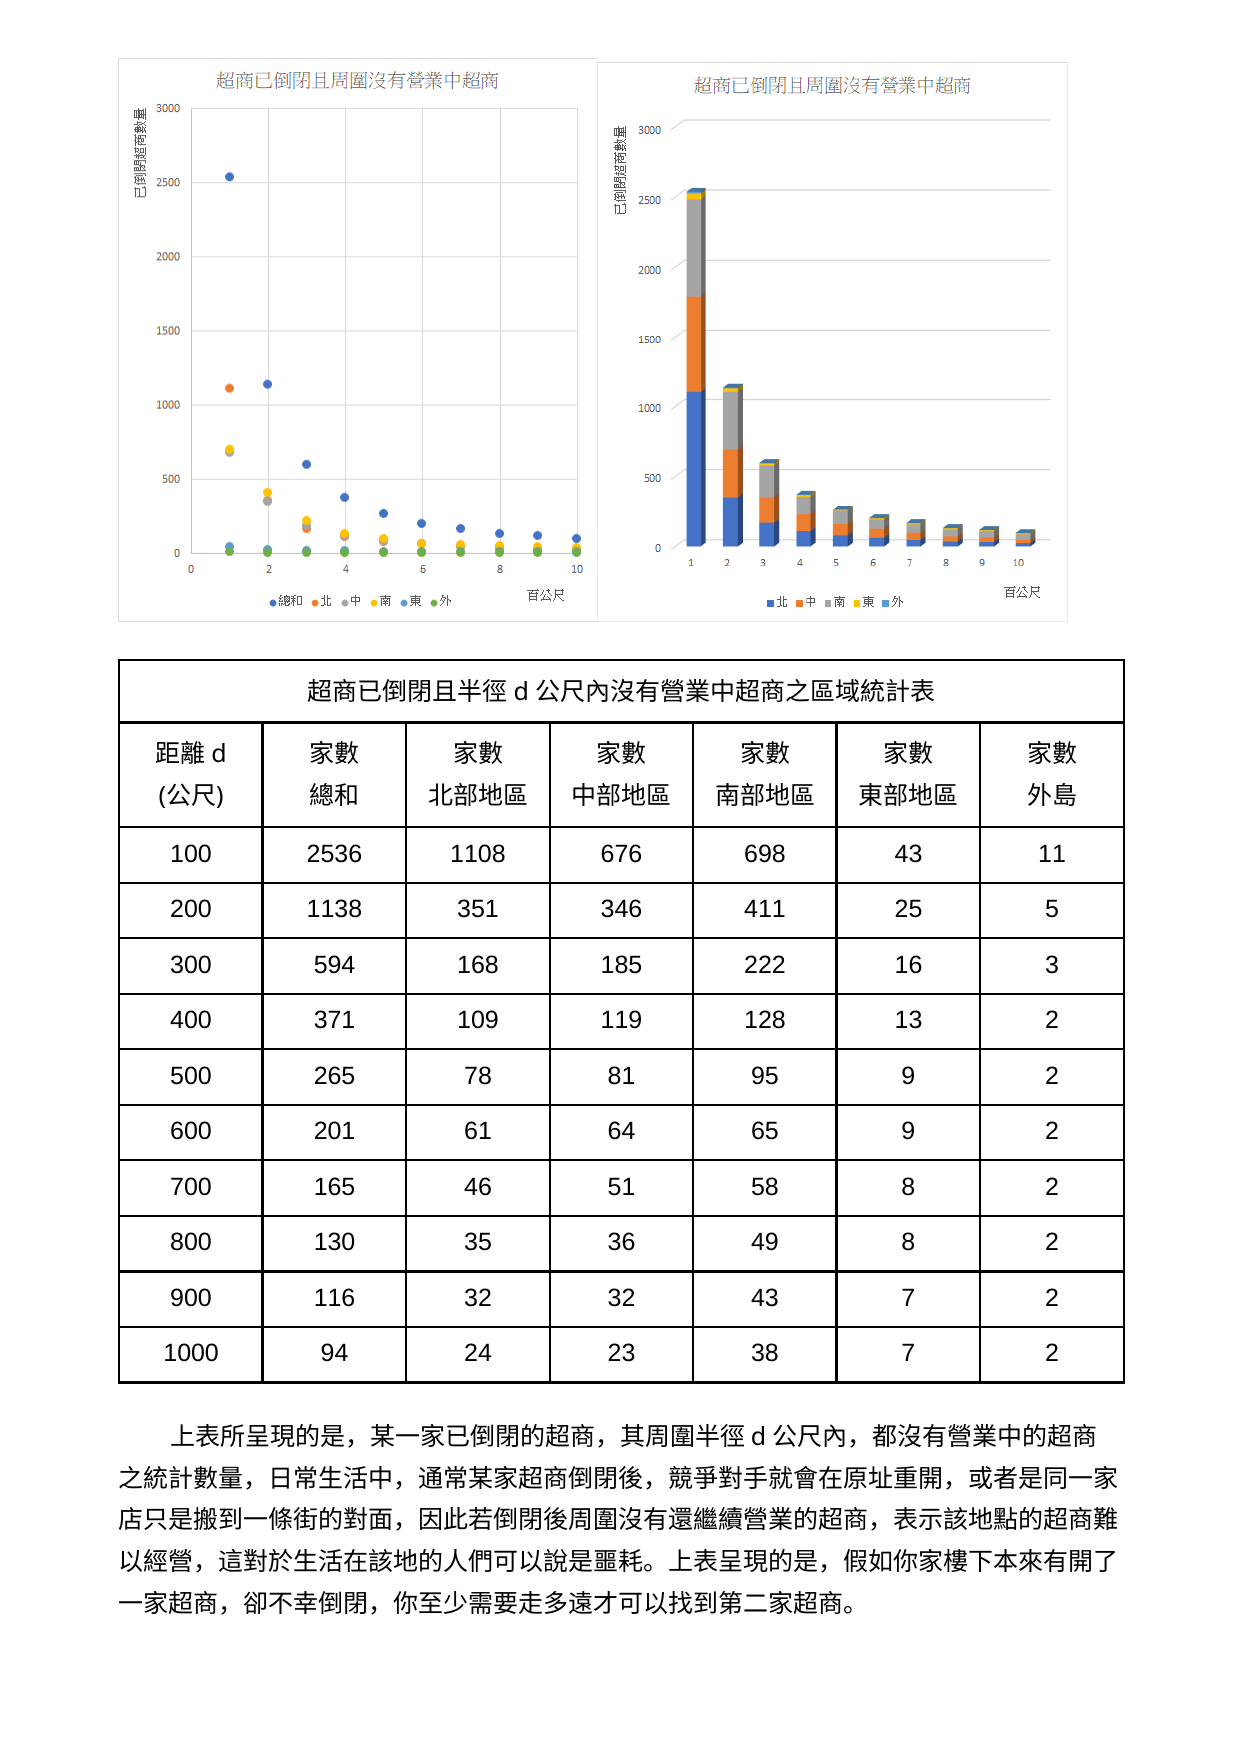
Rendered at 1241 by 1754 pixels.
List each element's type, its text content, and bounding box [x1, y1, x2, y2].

table_cell 43 [838, 828, 979, 882]
table_cell 64 [551, 1106, 692, 1159]
table_cell 家數 南部地區 [694, 724, 835, 826]
table_cell 78 [407, 1050, 549, 1104]
table_cell 201 [264, 1106, 405, 1159]
table_cell 165 [264, 1161, 405, 1215]
table_cell 300 [120, 939, 261, 993]
table_cell 2 [981, 1161, 1123, 1215]
table_cell 222 [694, 939, 835, 993]
table_cell 100 [120, 828, 261, 882]
table_cell 800 [120, 1217, 261, 1270]
table_cell 8 [838, 1161, 979, 1215]
text 上表所呈現的是，某一家已倒閉的超商，其周圍半徑 d 公尺內，都沒有營業中的超商之統計數量，日常生活中，通常某家超商倒閉後，競爭對手就會在原址重開，或者是同一家店只是搬到一條街的對面，因此若倒閉後周圍沒有還繼續營業的超商，表示該地點的超商難以經營，這對於生活在該地的人們可以說是噩耗。上表呈現的是，假如你家樓下本來有開了一家超商，卻不幸倒閉，你至少需要走多遠才可以找到第二家超商。 [118, 1416, 1122, 1619]
table_cell 128 [694, 995, 835, 1048]
table_cell 61 [407, 1106, 549, 1159]
table_cell 23 [551, 1328, 692, 1381]
table_cell 411 [694, 884, 835, 937]
table_cell 家數 總和 [264, 724, 405, 826]
table_cell 25 [838, 884, 979, 937]
table_cell 3 [981, 939, 1123, 993]
table_cell 698 [694, 828, 835, 882]
table_cell 95 [694, 1050, 835, 1104]
table_cell 346 [551, 884, 692, 937]
table_cell 109 [407, 995, 549, 1048]
table_cell 81 [551, 1050, 692, 1104]
table_cell 130 [264, 1217, 405, 1270]
table_cell 距離 d (公尺) [120, 724, 261, 826]
table_cell 371 [264, 995, 405, 1048]
table_cell 2 [981, 1050, 1123, 1104]
table_cell 7 [838, 1328, 979, 1381]
table_cell 家數 北部地區 [407, 724, 549, 826]
table_cell 2 [981, 1106, 1123, 1159]
table_cell 32 [551, 1273, 692, 1326]
table_cell 1138 [264, 884, 405, 937]
table_cell 2536 [264, 828, 405, 882]
table_cell 200 [120, 884, 261, 937]
table_cell 65 [694, 1106, 835, 1159]
table_cell 676 [551, 828, 692, 882]
table_cell 家數 東部地區 [838, 724, 979, 826]
table_cell 600 [120, 1106, 261, 1159]
table_cell 16 [838, 939, 979, 993]
table_header 超商已倒閉且半徑 d 公尺內沒有營業中超商之區域統計表 [120, 661, 1123, 721]
table_cell 116 [264, 1273, 405, 1326]
table_cell 49 [694, 1217, 835, 1270]
table_cell 51 [551, 1161, 692, 1215]
table_cell 594 [264, 939, 405, 993]
table_cell 5 [981, 884, 1123, 937]
table_cell 2 [981, 1217, 1123, 1270]
table_cell 400 [120, 995, 261, 1048]
table_cell 119 [551, 995, 692, 1048]
table_cell 58 [694, 1161, 835, 1215]
table_cell 351 [407, 884, 549, 937]
table_cell 9 [838, 1050, 979, 1104]
table_cell 900 [120, 1273, 261, 1326]
table_cell 35 [407, 1217, 549, 1270]
table_cell 2 [981, 995, 1123, 1048]
table_cell 家數 外島 [981, 724, 1123, 826]
table_cell 1000 [120, 1328, 261, 1381]
table_cell 7 [838, 1273, 979, 1326]
table_cell 43 [694, 1273, 835, 1326]
table_cell 2 [981, 1273, 1123, 1326]
picture [118, 58, 1068, 622]
table_cell 家數 中部地區 [551, 724, 692, 826]
table_cell 46 [407, 1161, 549, 1215]
table_cell 185 [551, 939, 692, 993]
table_cell 24 [407, 1328, 549, 1381]
table_cell 9 [838, 1106, 979, 1159]
table_cell 500 [120, 1050, 261, 1104]
table_cell 94 [264, 1328, 405, 1381]
table_cell 168 [407, 939, 549, 993]
table_cell 36 [551, 1217, 692, 1270]
table_cell 1108 [407, 828, 549, 882]
table_cell 11 [981, 828, 1123, 882]
table_cell 700 [120, 1161, 261, 1215]
table_cell 2 [981, 1328, 1123, 1381]
table_cell 32 [407, 1273, 549, 1326]
table_cell 8 [838, 1217, 979, 1270]
table_cell 13 [838, 995, 979, 1048]
table_cell 38 [694, 1328, 835, 1381]
table_cell 265 [264, 1050, 405, 1104]
